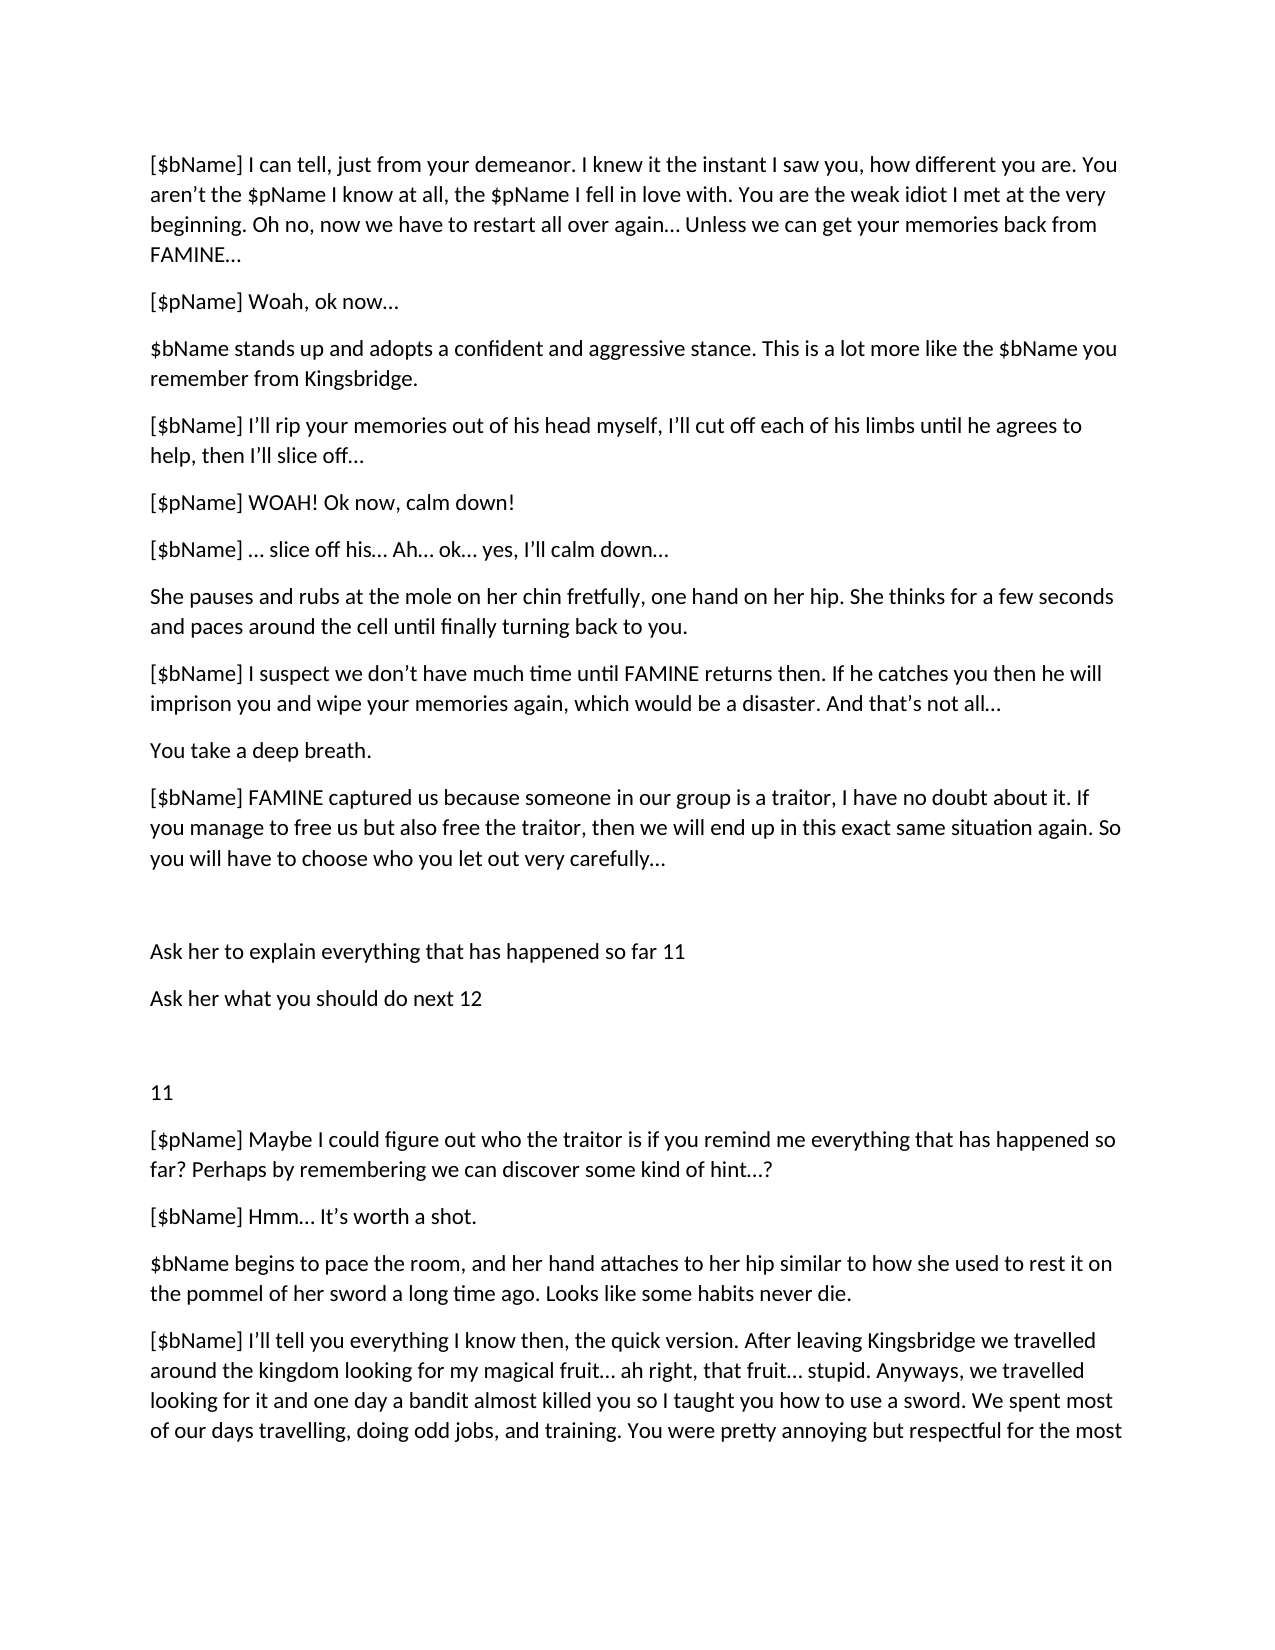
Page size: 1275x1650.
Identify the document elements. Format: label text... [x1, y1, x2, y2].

text You take a deep breath. [150, 736, 1125, 764]
text 11 [150, 1078, 1125, 1106]
text [$pName] WOAH! Ok now, calm down! [150, 488, 1125, 517]
text $bName begins to pace the room, and her hand attaches to her hip similar to how she used to rest it on the pommel of her sword a long time ago. Looks like some habits never die. [150, 1249, 1125, 1307]
text [$bName] I’ll rip your memories out of his head myself, I’ll cut off each of his limbs until he agrees to help, then I’ll slice off… [150, 411, 1125, 470]
text She pauses and rubs at the mole on her chin fretfully, one hand on her hip. She thinks for a few seconds and paces around the cell until finally turning back to you. [150, 582, 1125, 641]
text Ask her what you should do next 12 [150, 984, 1125, 1012]
text [$pName] Woah, ok now… [150, 287, 1125, 316]
text [$bName] FAMINE captured us because someone in our group is a traitor, I have no doubt about it. If you manage to free us but also free the traitor, then we will end up in this exact same situation again. So you will have to choose who you let out very carefully… [150, 783, 1125, 872]
text [$bName] Hmm… It’s worth a shot. [150, 1202, 1125, 1230]
text Ask her to explain everything that has happened so far 11 [150, 937, 1125, 966]
text [$bName] … slice off his… Ah… ok… yes, I’ll calm down… [150, 535, 1125, 563]
text $bName stands up and adopts a confident and aggressive stance. This is a lot more like the $bName you remember from Kingsbridge. [150, 334, 1125, 393]
text [$pName] Maybe I could figure out who the traitor is if you remind me everything that has happened so far? Perhaps by remembering we can discover some kind of hint…? [150, 1125, 1125, 1183]
text [$bName] I suspect we don’t have much time until FAMINE returns then. If he catches you then he will imprison you and wipe your memories again, which would be a disaster. And that’s not all… [150, 659, 1125, 718]
